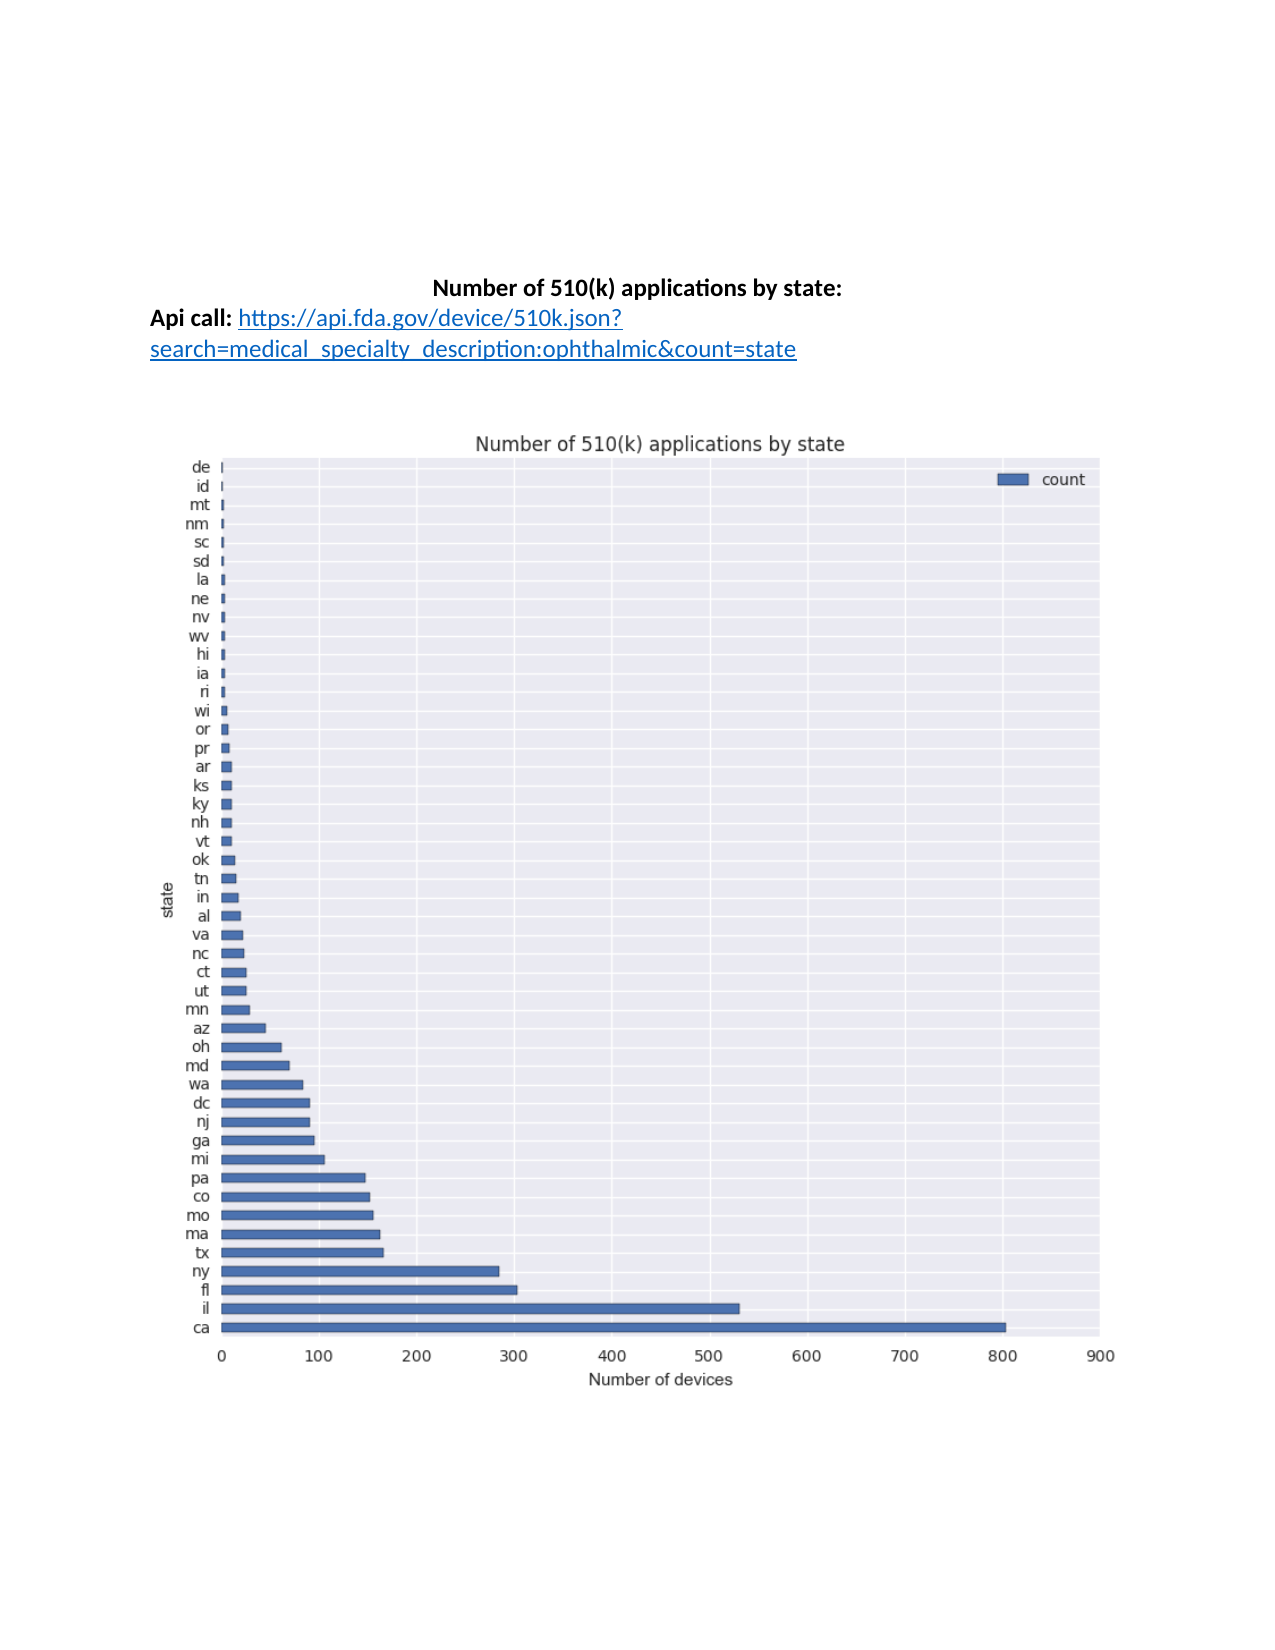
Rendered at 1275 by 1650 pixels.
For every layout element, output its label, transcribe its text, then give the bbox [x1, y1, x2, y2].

picture [150, 424, 1125, 1399]
text Number of 510(k) applications by state: [150, 272, 1125, 303]
text Api call: https://api.fda.gov/device/510k.json?search=medical_specialty_description:ophthalmic&count=state [150, 303, 1125, 364]
